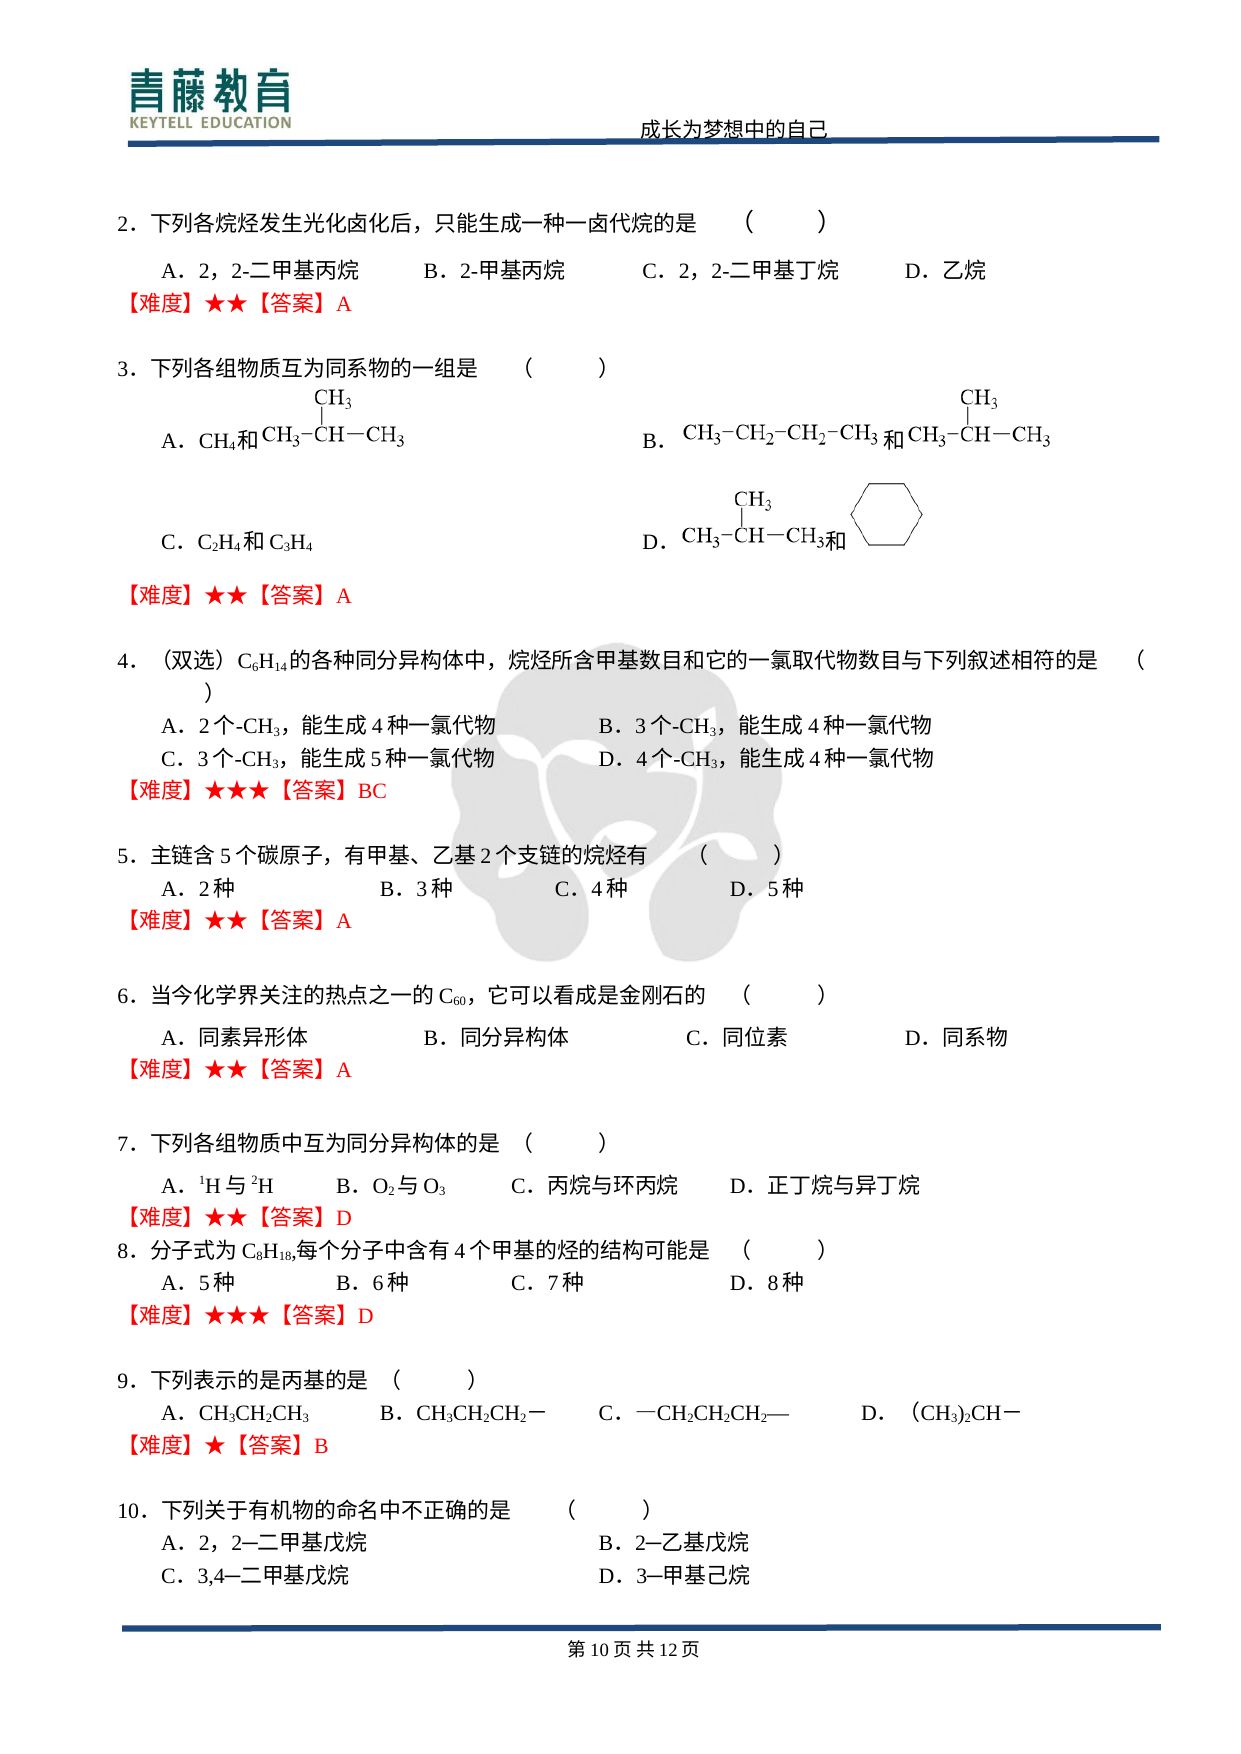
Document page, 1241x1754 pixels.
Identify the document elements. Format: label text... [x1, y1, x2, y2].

text 2．下列各烷烃发生光化卤化后，只能生成一种一卤代烷的是 （ ） [117, 188, 1159, 253]
text 10．下列关于有机物的命名中不正确的是 （ ） [117, 1492, 1159, 1525]
text 【难度】★★★【答案】BC [117, 773, 1159, 806]
text 4．（双选）C6H14的各种同分异构体中，烷烃所含甲基数目和它的一氯取代物数目与下列叙述相符的是 （ ） [117, 643, 1159, 708]
text A．5种 B．6种 C．7种 D．8种 [117, 1265, 1159, 1297]
picture [905, 383, 1052, 449]
text 8．分子式为C8H18,每个分子中含有4个甲基的烃的结构可能是 （ ） [117, 1232, 1159, 1265]
text 【难度】★【答案】B [117, 1427, 1159, 1460]
picture [679, 484, 826, 550]
text 【难度】★★【答案】A [117, 1051, 1159, 1084]
text C．3,4─二甲基戊烷 D．3─甲基己烷 [117, 1557, 1159, 1590]
picture [847, 480, 926, 550]
text 7．下列各组物质中互为同分异构体的是 （ ） [117, 1116, 1159, 1158]
picture [678, 417, 884, 449]
text C．3个-CH3，能生成5种一氯代物 D．4个-CH3，能生成4种一氯代物 [117, 741, 1159, 773]
text 【难度】★★★【答案】D [117, 1297, 1159, 1330]
text 【难度】★★【答案】D [117, 1200, 1159, 1232]
text A．2个-CH3，能生成4种一氯代物 B．3个-CH3，能生成4种一氯代物 [117, 708, 1159, 741]
text A．2，2─二甲基戊烷 B．2─乙基戊烷 [117, 1525, 1159, 1557]
text 9．下列表示的是丙基的是 （ ） [117, 1362, 1159, 1395]
picture [113, 51, 303, 134]
text 3．下列各组物质互为同系物的一组是 （ ） [117, 351, 1159, 383]
text A．CH3CH2CH3 B．CH3CH2CH2－ C．―CH2CH2CH2― D．（CH3)2CH－ [117, 1395, 1159, 1427]
text 6．当今化学界关注的热点之一的C60，它可以看成是金刚石的 （ ） [117, 968, 1159, 1010]
text A．1H与2H B．O2与O3 C．丙烷与环丙烷 D．正丁烷与异丁烷 [117, 1158, 1159, 1200]
text A．2种 B．3种 C．4种 D．5种 [117, 871, 1159, 903]
text 5．主链含5个碳原子，有甲基、乙基2个支链的烷烃有 （ ） [117, 838, 1159, 871]
picture [259, 383, 406, 449]
text A．同素异形体 B．同分异构体 C．同位素 D．同系物 [117, 1010, 1159, 1051]
text 【难度】★★【答案】A [117, 903, 1159, 936]
text A．2，2-二甲基丙烷 B．2-甲基丙烷 C．2，2-二甲基丁烷 D．乙烷 [117, 253, 1159, 286]
text 【难度】★★【答案】A [117, 578, 1159, 611]
text C．C2H4和C3H4 D．和 [119, 481, 1159, 578]
text 【难度】★★【答案】A [117, 286, 1159, 318]
